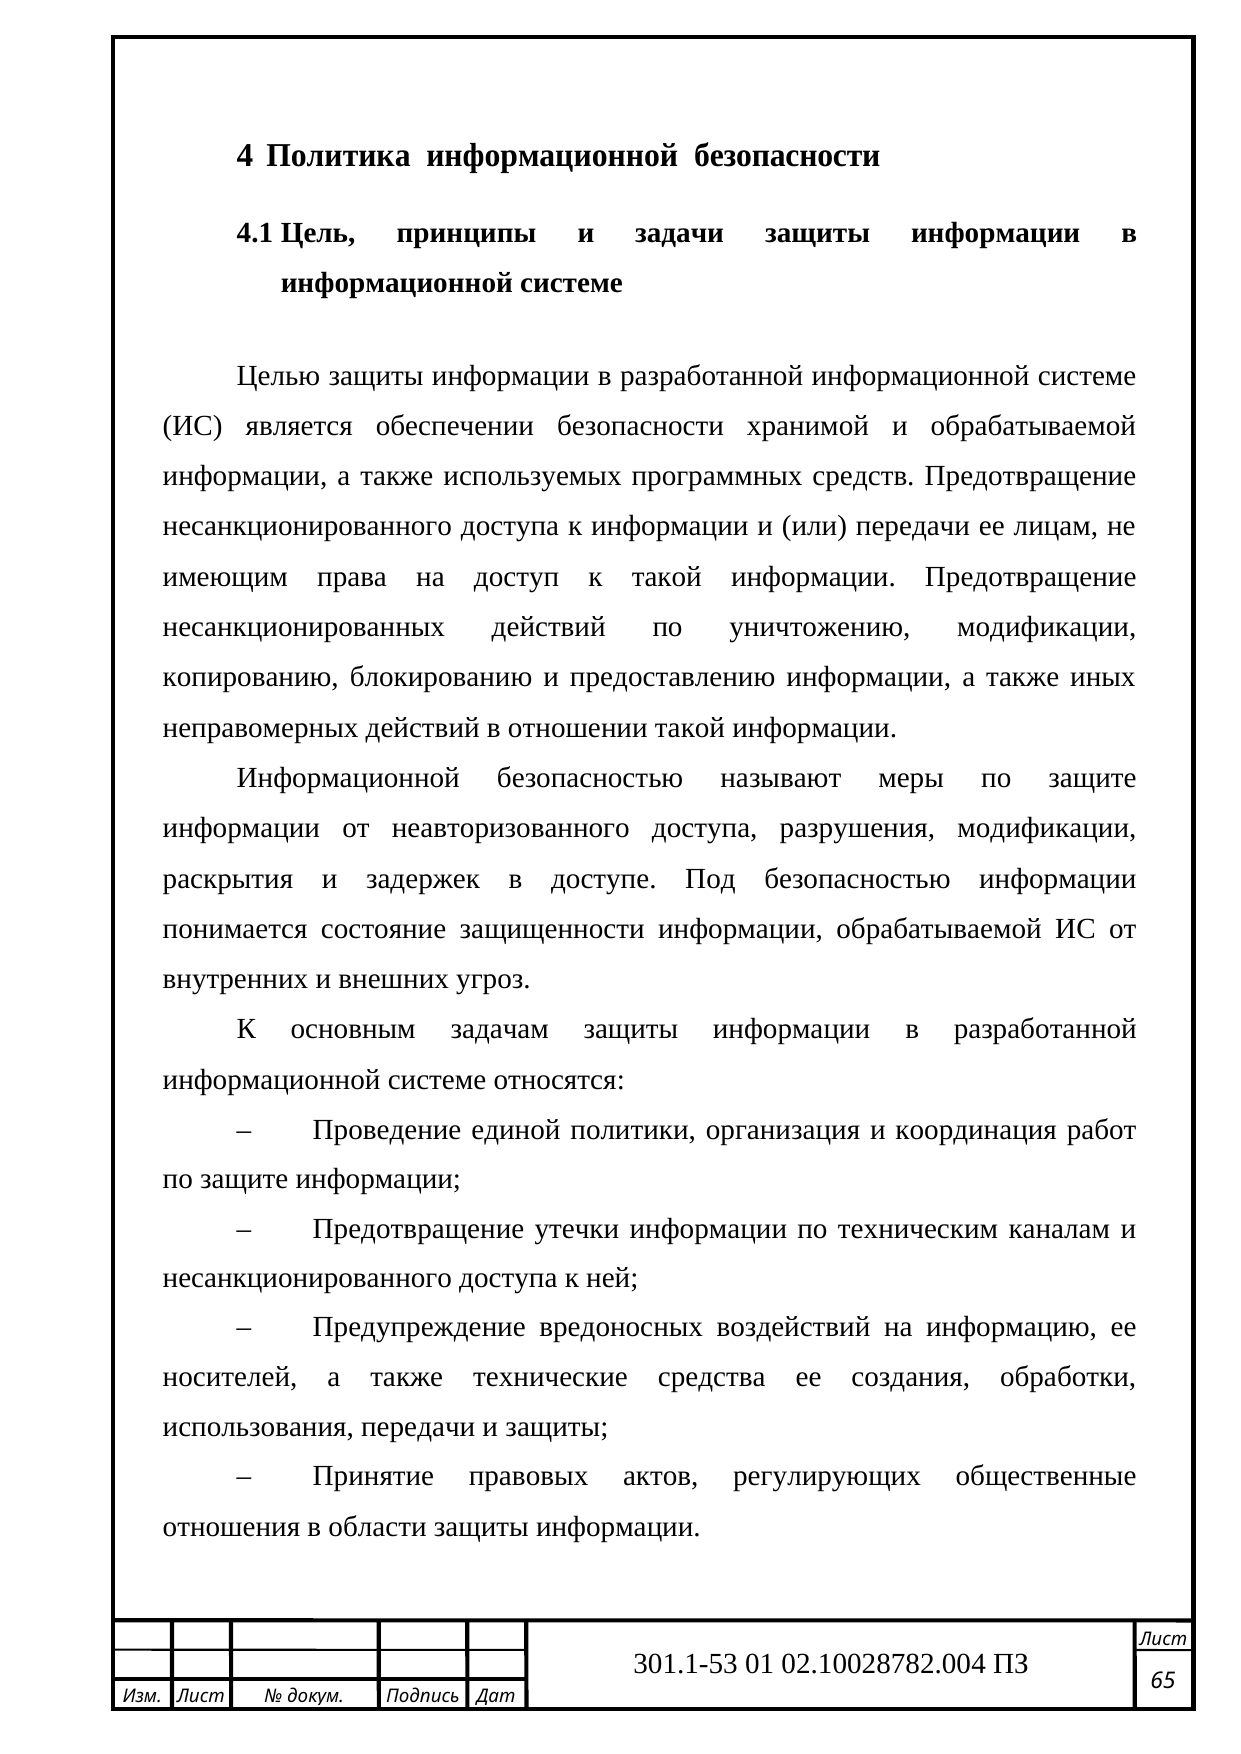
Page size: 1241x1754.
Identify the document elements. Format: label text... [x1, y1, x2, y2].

list Цель, принципы и задачи защиты информации в информационной системе [236, 215, 1137, 299]
list Принятие правовых актов, регулирующих общественные отношения в области защиты информации. [162, 1458, 1137, 1542]
text Информационной безопасностью называют меры по защите информации от неавторизованного доступа, разрушения, модификации, раскрытия и задержек в доступе. Под безопасностью информации понимается состояние защищенности информации, обрабатываемой ИС от внутренних и внешних угроз. [162, 760, 1137, 995]
text К основным задачам защиты информации в разработанной информационной системе относятся: [162, 1012, 1137, 1096]
list Предупреждение вредоносных воздействий на информацию, ее носителей, а также технические средства ее создания, обработки, использования, передачи и защиты; [162, 1309, 1137, 1442]
text Целью защиты информации в разработанной информационной системе (ИС) является обеспечении безопасности хранимой и обрабатываемой информации, а также используемых программных средств. Предотвращение несанкционированного доступа к информации и (или) передачи ее лицам, не имеющим права на доступ к такой информации. Предотвращение несанкционированных действий по уничтожению, модификации, копированию, блокированию и предоставлению информации, а также иных неправомерных действий в отношении такой информации. [162, 358, 1137, 743]
list Политика информационной безопасности [236, 135, 1181, 174]
list Предотвращение утечки информации по техническим каналам и несанкционированного доступа к ней; [162, 1211, 1137, 1293]
list Проведение единой политики, организация и координация работ по защите информации; [162, 1112, 1137, 1194]
